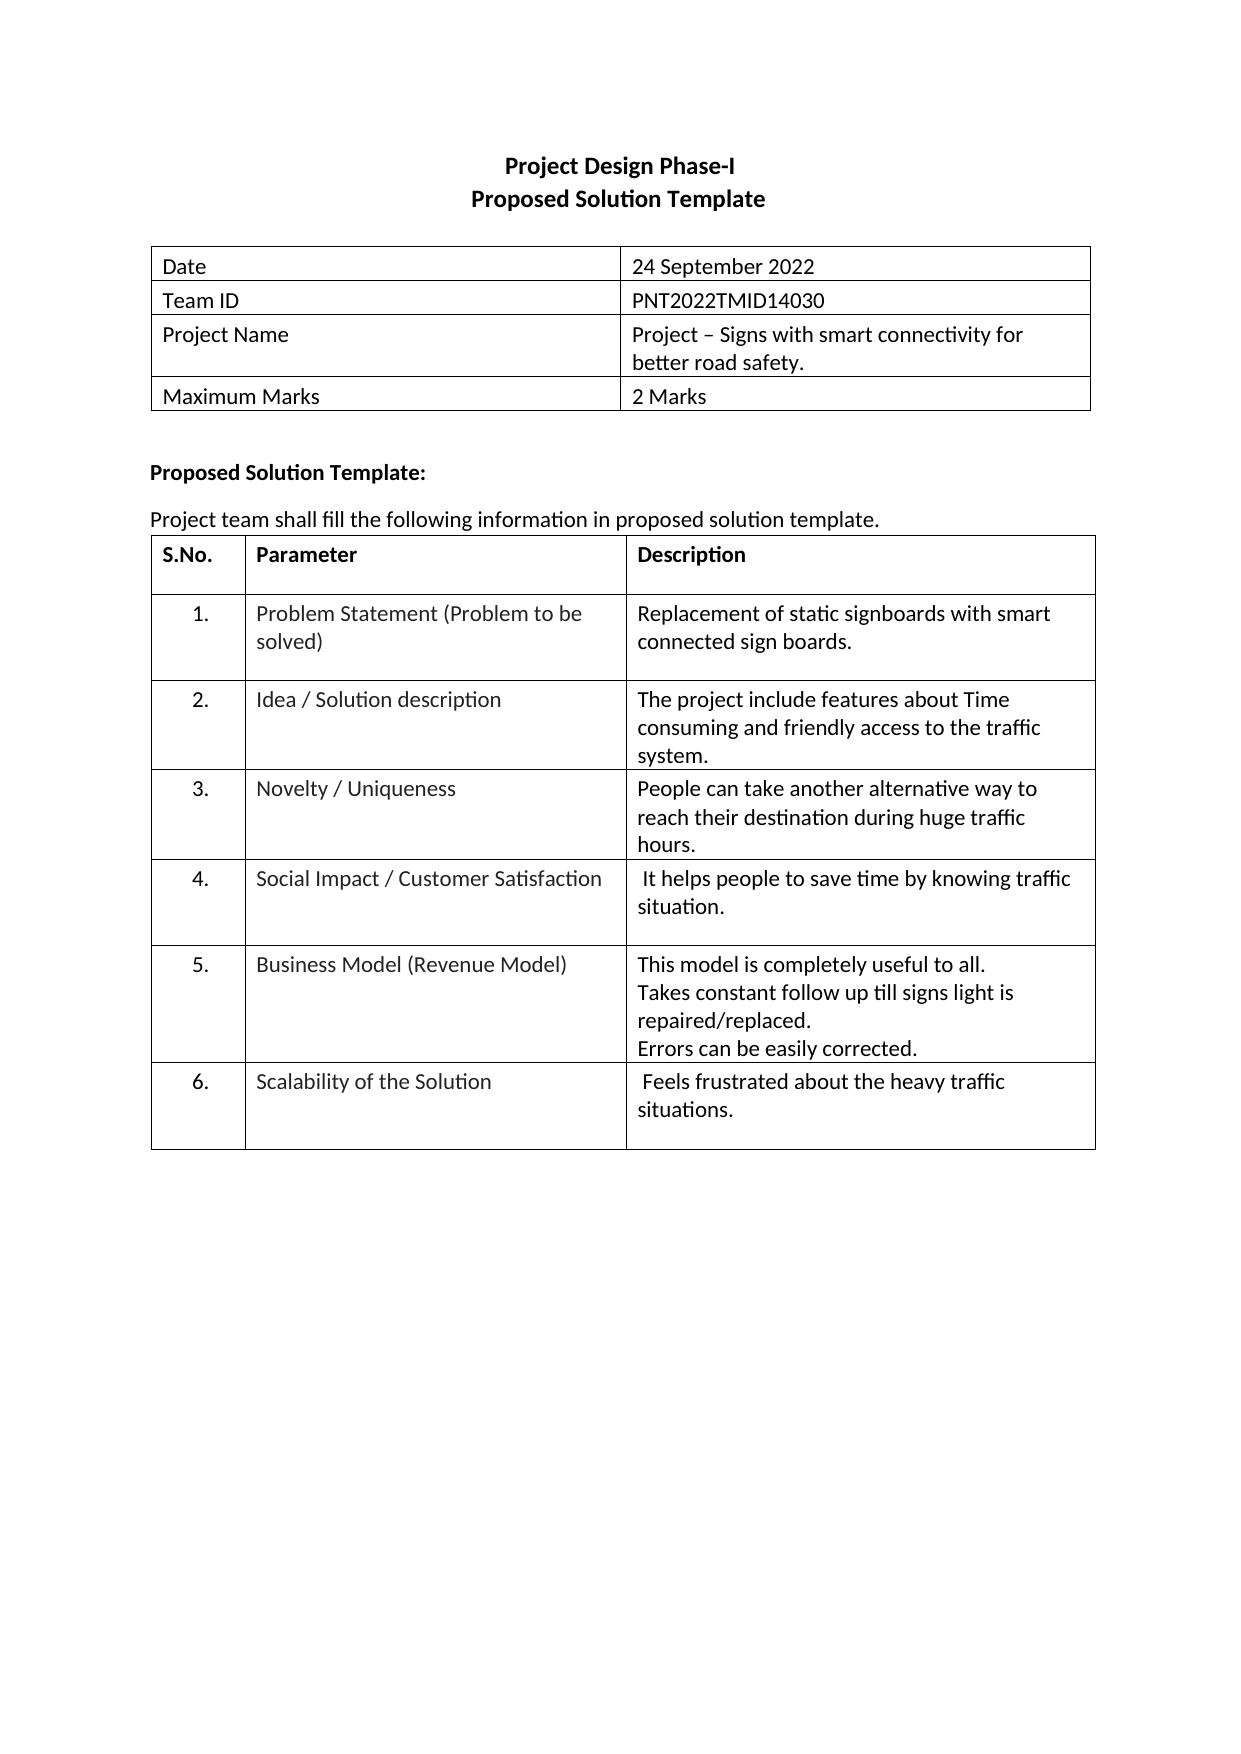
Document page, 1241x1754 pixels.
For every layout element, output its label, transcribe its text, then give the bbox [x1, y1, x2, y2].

text Project Design Phase-I [505, 150, 1090, 181]
table_cell 3. [152, 770, 245, 859]
table_cell 6. [152, 1063, 245, 1148]
table_header Date [152, 247, 620, 280]
table_cell Business Model (Revenue Model) [246, 946, 626, 1062]
table_cell Project – Signs with smart connectivity for better road safety. [621, 315, 1090, 376]
table_cell People can take another alternative way to reach their destination during huge traffic hours. [627, 770, 1095, 859]
table_cell Replacement of static signboards with smart connected sign boards. [627, 595, 1095, 680]
text Proposed Solution Template [471, 183, 1090, 213]
text Proposed Solution Template: [150, 458, 1090, 486]
table_cell 2 Marks [621, 377, 1090, 410]
table_cell This model is completely useful to all. Takes constant follow up till signs light is repaired/replaced. Errors can be easily corrected. [627, 946, 1095, 1062]
table_cell 2. [152, 681, 245, 769]
table_cell Idea / Solution description [246, 681, 626, 769]
table_header 24 September 2022 [621, 247, 1090, 280]
table_cell 4. [152, 860, 245, 945]
table_cell The project include features about Time consuming and friendly access to the traffic system. [627, 681, 1095, 769]
table_cell Maximum Marks [152, 377, 620, 410]
table_header Description [627, 536, 1095, 594]
table_header Parameter [246, 536, 626, 594]
table_cell Feels frustrated about the heavy traffic situations. [627, 1063, 1095, 1148]
table_cell 1. [152, 595, 245, 680]
text Project team shall fill the following information in proposed solution template. [150, 505, 1090, 533]
table_cell Problem Statement (Problem to be solved) [246, 595, 626, 680]
table_cell PNT2022TMID14030 [621, 281, 1090, 314]
table_cell 5. [152, 946, 245, 1062]
table_cell Scalability of the Solution [246, 1063, 626, 1148]
table_header S.No. [152, 536, 245, 594]
table_cell Project Name [152, 315, 620, 376]
table_cell Novelty / Uniqueness [246, 770, 626, 859]
table_cell It helps people to save time by knowing traffic situation. [627, 860, 1095, 945]
table_cell Team ID [152, 281, 620, 314]
table_cell Social Impact / Customer Satisfaction [246, 860, 626, 945]
